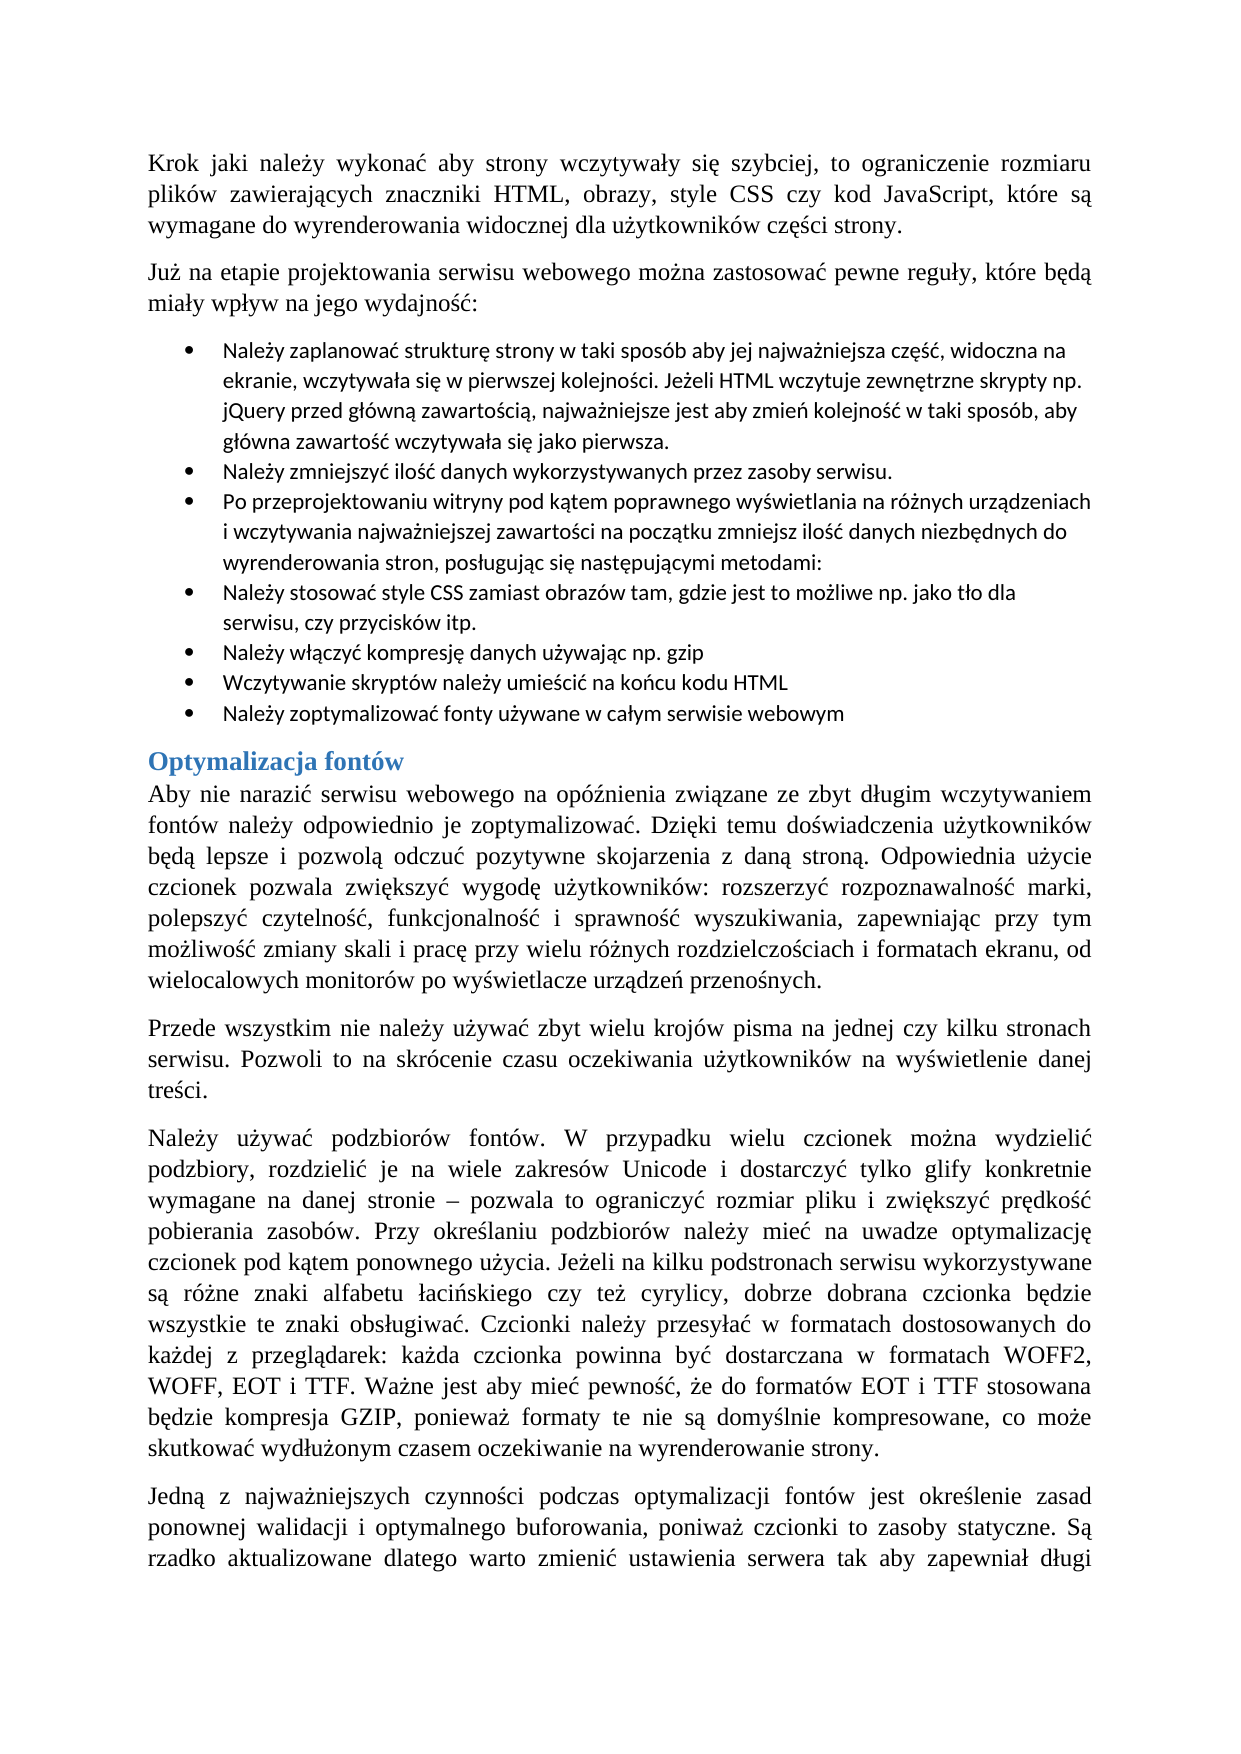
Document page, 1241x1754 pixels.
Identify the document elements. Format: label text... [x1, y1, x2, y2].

list Należy zmniejszyć ilość danych wykorzystywanych przez zasoby serwisu. [185, 457, 1093, 485]
list Należy zaplanować strukturę strony w taki sposób aby jej najważniejsza część, widoczna na ekranie, wczytywała się w pierwszej kolejności. Jeżeli HTML wczytuje zewnętrzne skrypty np. jQuery przed główną zawartością, najważniejsze jest aby zmień kolejność w taki sposób, aby główna zawartość wczytywała się jako pierwsza. [185, 336, 1093, 455]
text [148, 1481, 1093, 1572]
text Przede wszystkim nie należy używać zbyt wielu krojów pisma na jednej czy kilku stronach serwisu. Pozwoli to na skrócenie czasu oczekiwania użytkowników na wyświetlenie danej treści. [148, 1013, 1093, 1104]
subtitle Optymalizacja fontów [148, 746, 1093, 777]
list Należy włączyć kompresję danych używając np. gzip [185, 638, 1093, 666]
text Krok jaki należy wykonać aby strony wczytywały się szybciej, to ograniczenie rozmiaru plików zawierających znaczniki HTML, obrazy, style CSS czy kod JavaScript, które są wymagane do wyrenderowania widocznej dla użytkowników części strony. [148, 148, 1093, 238]
list Po przeprojektowaniu witryny pod kątem poprawnego wyświetlania na różnych urządzeniach i wczytywania najważniejszej zawartości na początku zmniejsz ilość danych niezbędnych do wyrenderowania stron, posługując się następującymi metodami: [185, 487, 1093, 576]
text Aby nie narazić serwisu webowego na opóźnienia związane ze zbyt długim wczytywaniem fontów należy odpowiednio je zoptymalizować. Dzięki temu doświadczenia użytkowników będą lepsze i pozwolą odczuć pozytywne skojarzenia z daną stroną. Odpowiednia użycie czcionek pozwala zwiększyć wygodę użytkowników: rozszerzyć rozpoznawalność marki, polepszyć czytelność, funkcjonalność i sprawność wyszukiwania, zapewniając przy tym możliwość zmiany skali i pracę przy wielu różnych rozdzielczościach i formatach ekranu, od wielocalowych monitorów po wyświetlacze urządzeń przenośnych. [148, 779, 1093, 994]
text Należy używać podzbiorów fontów. W przypadku wielu czcionek można wydzielić podzbiory, rozdzielić je na wiele zakresów Unicode i dostarczyć tylko glify konkretnie wymagane na danej stronie – pozwala to ograniczyć rozmiar pliku i zwiększyć prędkość pobierania zasobów. Przy określaniu podzbiorów należy mieć na uwadze optymalizację czcionek pod kątem ponownego użycia. Jeżeli na kilku podstronach serwisu wykorzystywane są różne znaki alfabetu łacińskiego czy też cyrylicy, dobrze dobrana czcionka będzie wszystkie te znaki obsługiwać. Czcionki należy przesyłać w formatach dostosowanych do każdej z przeglądarek: każda czcionka powinna być dostarczana w formatach WOFF2, WOFF, EOT i TTF. Ważne jest aby mieć pewność, że do formatów EOT i TTF stosowana będzie kompresja GZIP, ponieważ formaty te nie są domyślnie kompresowane, co może skutkować wydłużonym czasem oczekiwanie na wyrenderowanie strony. [148, 1123, 1093, 1462]
list Wczytywanie skryptów należy umieścić na końcu kodu HTML [185, 668, 1093, 696]
list Należy stosować style CSS zamiast obrazów tam, gdzie jest to możliwe np. jako tło dla serwisu, czy przycisków itp. [185, 578, 1093, 636]
text Już na etapie projektowania serwisu webowego można zastosować pewne reguły, które będą miały wpływ na jego wydajność: [148, 257, 1093, 317]
list Należy zoptymalizować fonty używane w całym serwisie webowym [185, 699, 1093, 727]
